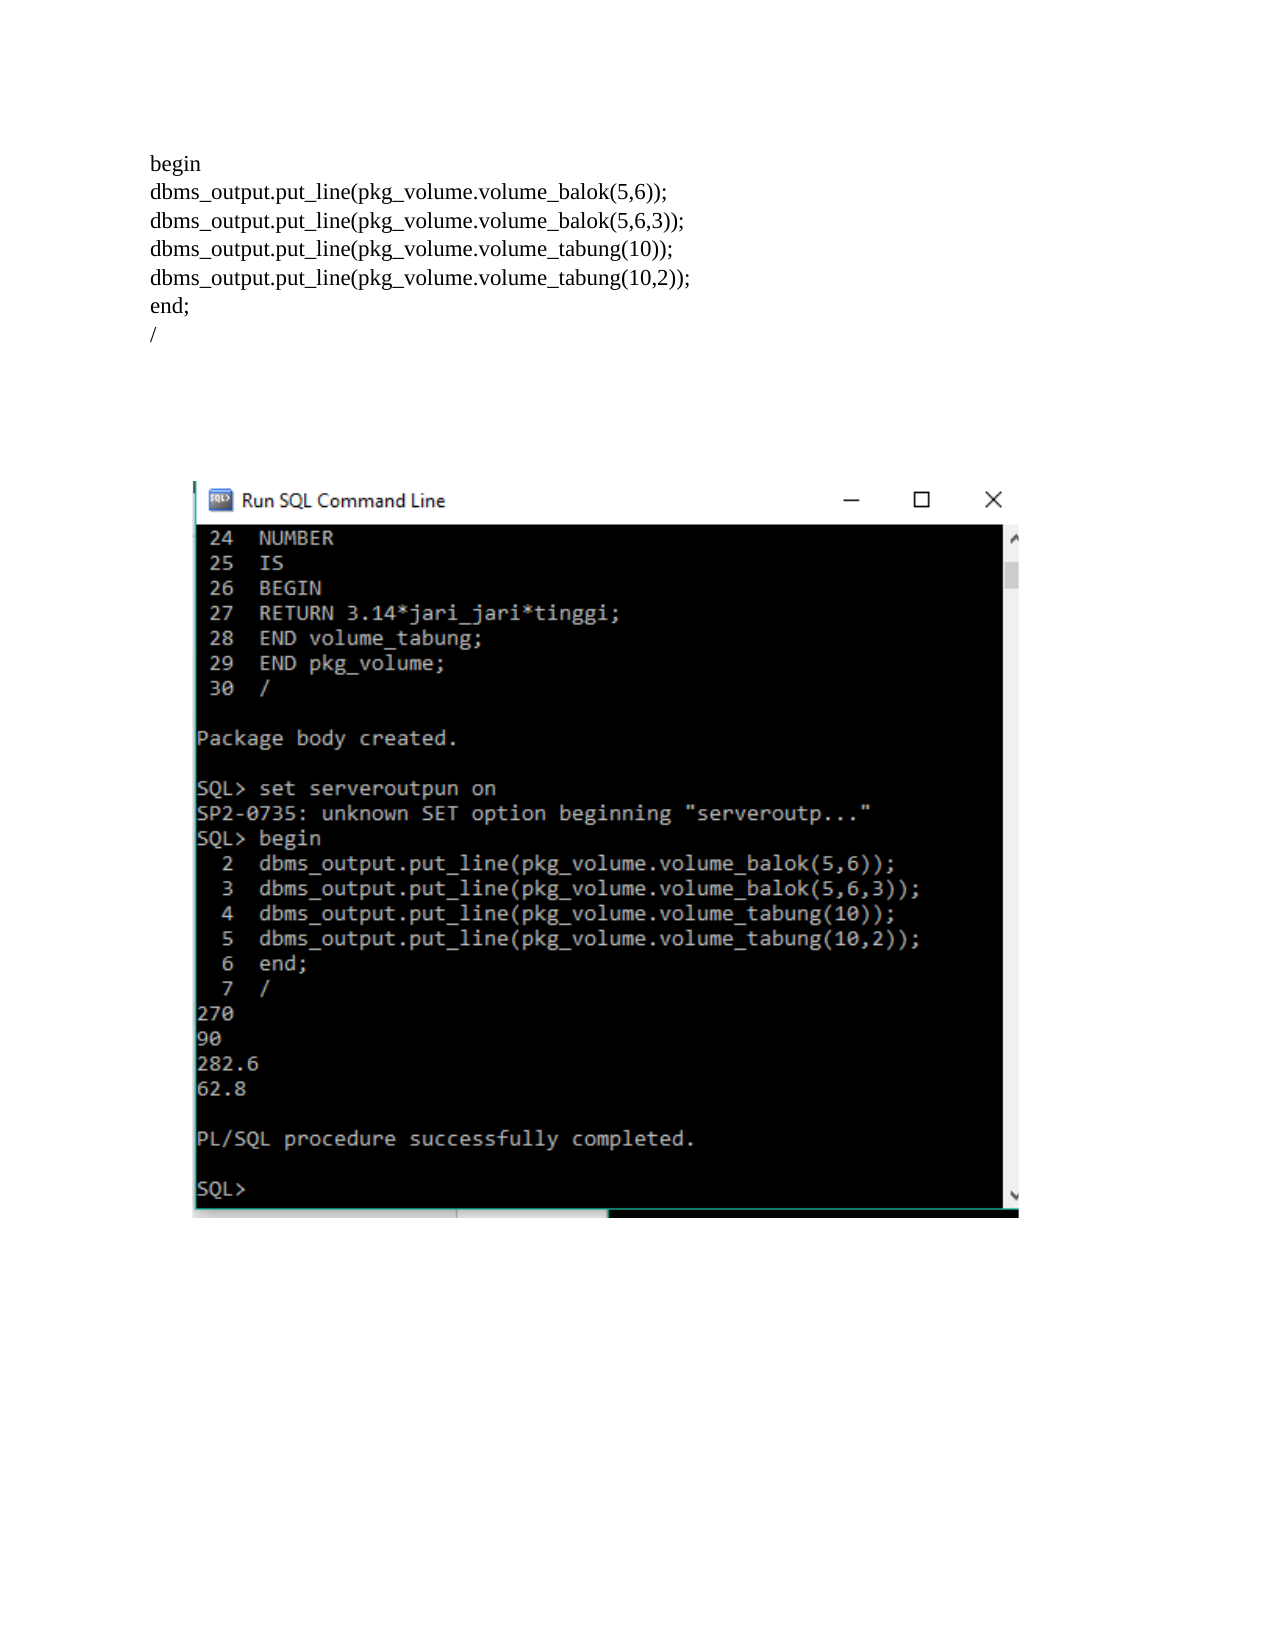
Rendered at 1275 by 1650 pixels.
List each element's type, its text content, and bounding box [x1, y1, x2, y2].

text dbms_output.put_line(pkg_volume.volume_tabung(10)); [150, 235, 1125, 262]
text dbms_output.put_line(pkg_volume.volume_balok(5,6,3)); [150, 207, 1125, 233]
text end; [150, 292, 1125, 318]
text begin [150, 150, 1125, 176]
picture [192, 481, 1021, 1218]
text / [150, 321, 1125, 347]
text dbms_output.put_line(pkg_volume.volume_balok(5,6)); [150, 178, 1125, 205]
text dbms_output.put_line(pkg_volume.volume_tabung(10,2)); [150, 264, 1125, 290]
